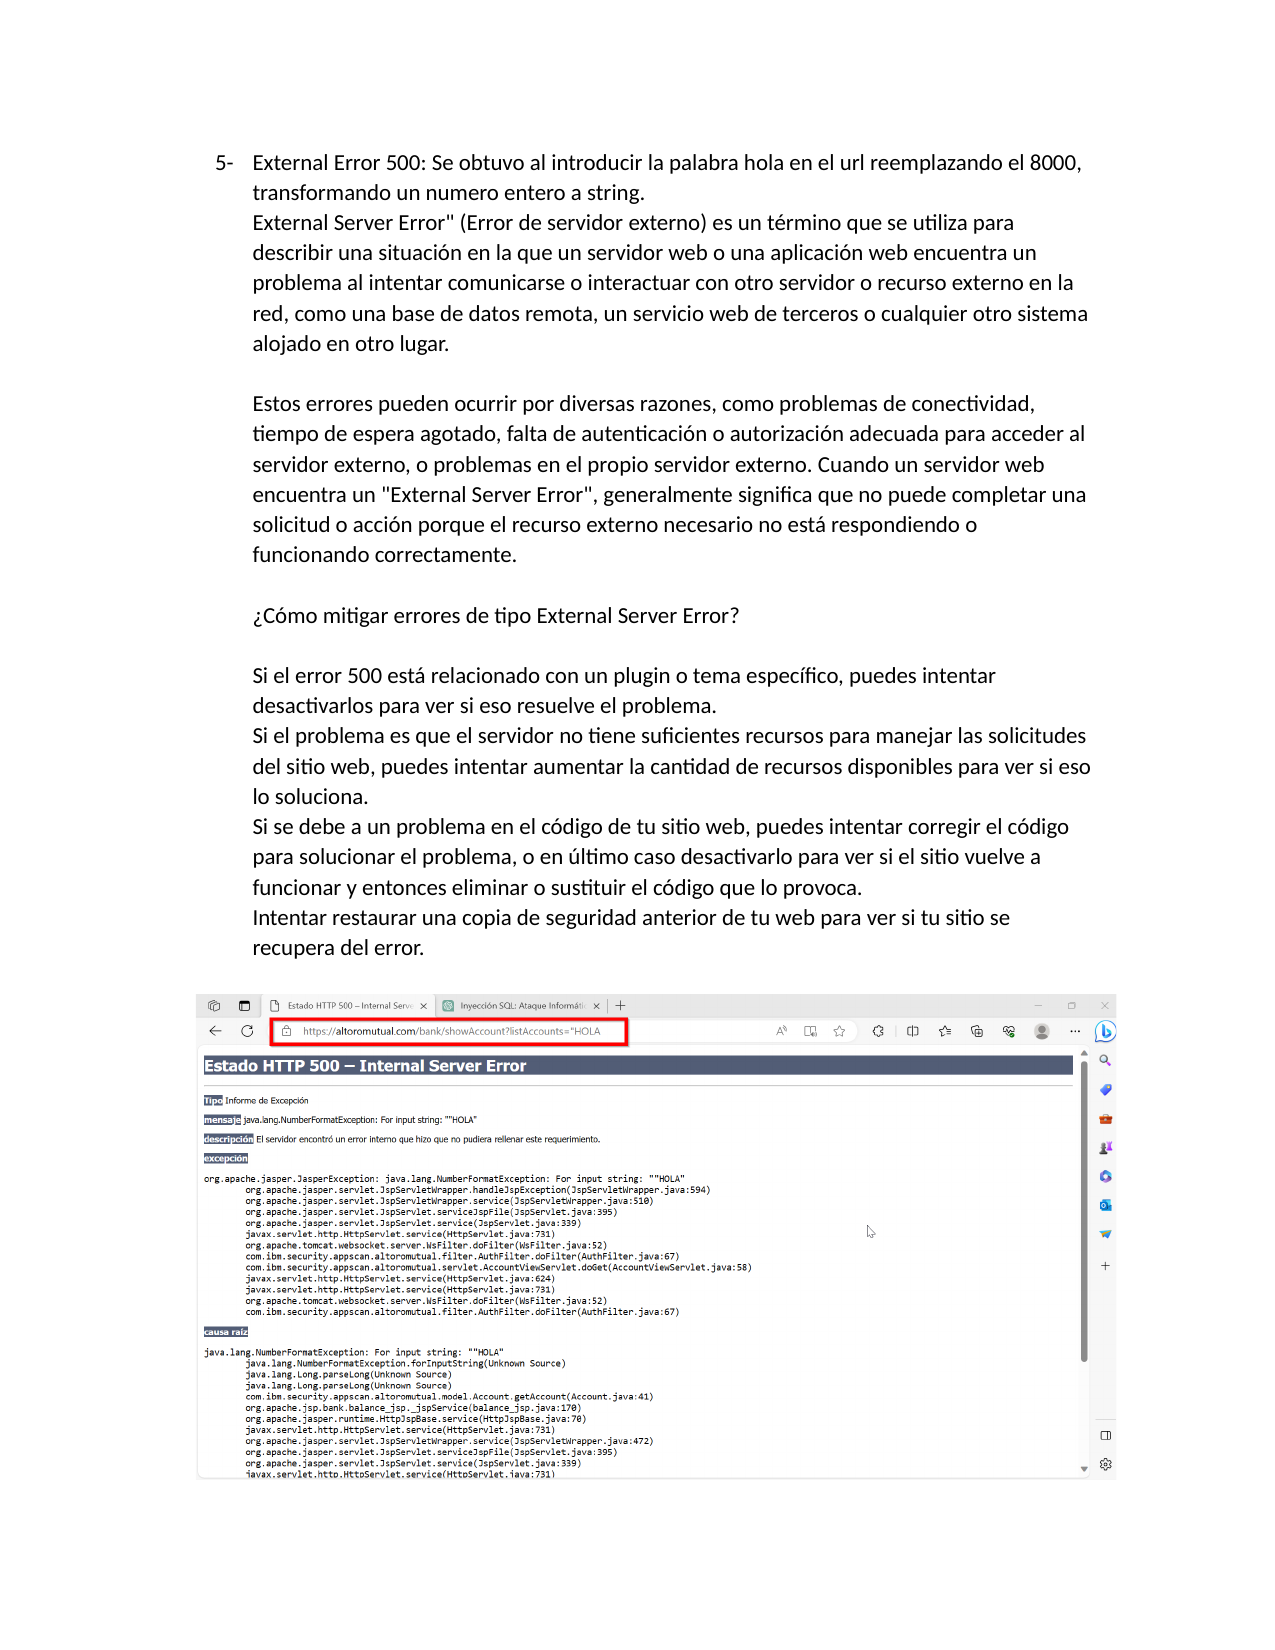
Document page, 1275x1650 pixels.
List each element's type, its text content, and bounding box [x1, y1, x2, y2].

list Si se debe a un problema en el código de tu sitio web, puedes intentar corregir el código para solucionar el problema, o en último caso desactivarlo para ver si el sitio vuelve a funcionar y entonces eliminar o sustituir el código que lo provoca. [252, 812, 1098, 901]
list Intentar restaurar una copia de seguridad anterior de tu web para ver si tu sitio se recupera del error. [252, 903, 1098, 961]
list External Server Error" (Error de servidor externo) es un término que se utiliza para describir una situación en la que un servidor web o una aplicación web encuentra un problema al intentar comunicarse o interactuar con otro servidor o recurso externo en la red, como una base de datos remota, un servicio web de terceros o cualquier otro sistema alojado en otro lugar. [252, 208, 1098, 357]
list ¿Cómo mitigar errores de tipo External Server Error? [252, 601, 1098, 629]
list External Error 500: Se obtuvo al introducir la palabra hola en el url reemplazando el 8000, transformando un numero entero a string. [215, 148, 1098, 206]
picture [195, 994, 1117, 1480]
list Si el problema es que el servidor no tiene suficientes recursos para manejar las solicitudes del sitio web, puedes intentar aumentar la cantidad de recursos disponibles para ver si eso lo soluciona. [252, 722, 1098, 810]
list Si el error 500 está relacionado con un plugin o tema específico, puedes intentar desactivarlos para ver si eso resuelve el problema. [252, 661, 1098, 719]
list Estos errores pueden ocurrir por diversas razones, como problemas de conectividad, tiempo de espera agotado, falta de autenticación o autorización adecuada para acceder al servidor externo, o problemas en el propio servidor externo. Cuando un servidor web encuentra un "External Server Error", generalmente significa que no puede completar una solicitud o acción porque el recurso externo necesario no está respondiendo o funcionando correctamente. [252, 389, 1098, 568]
